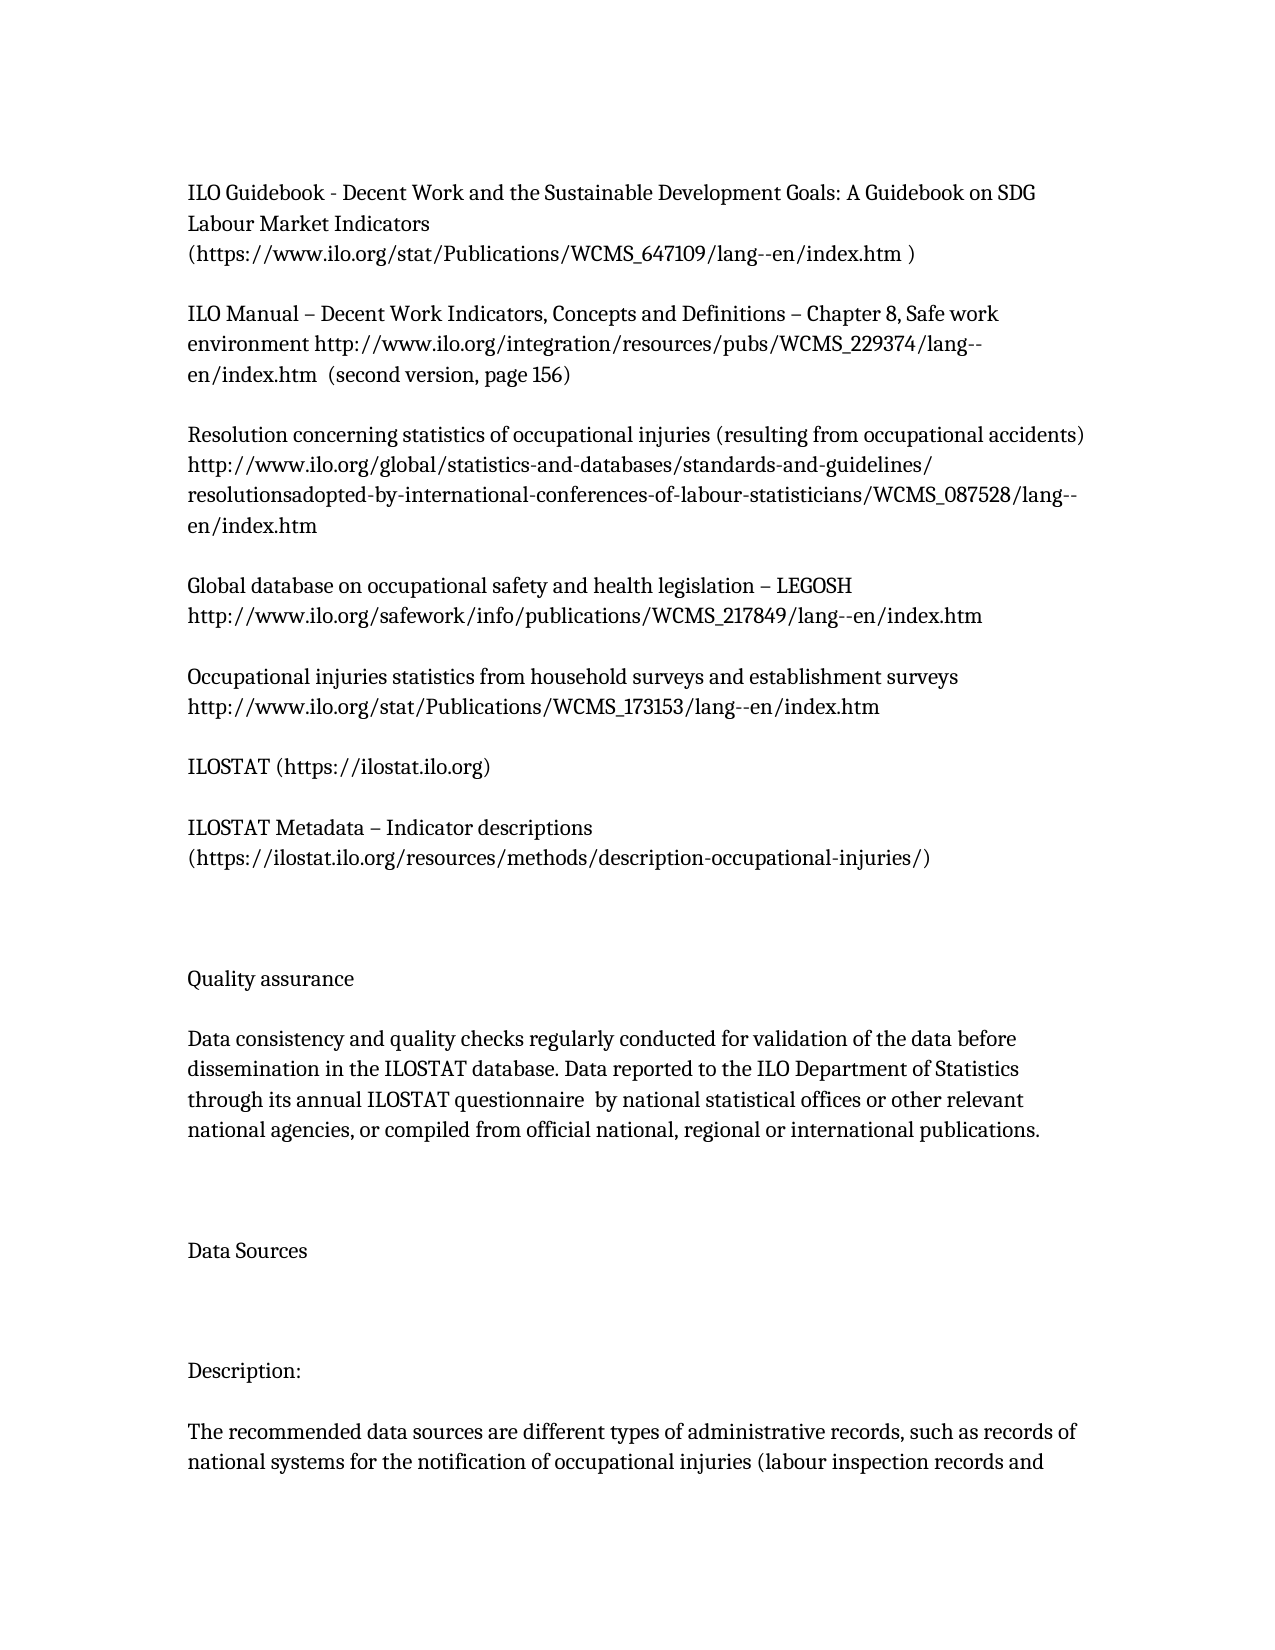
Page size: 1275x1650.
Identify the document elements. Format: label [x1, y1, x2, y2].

text [187, 150, 1087, 1475]
